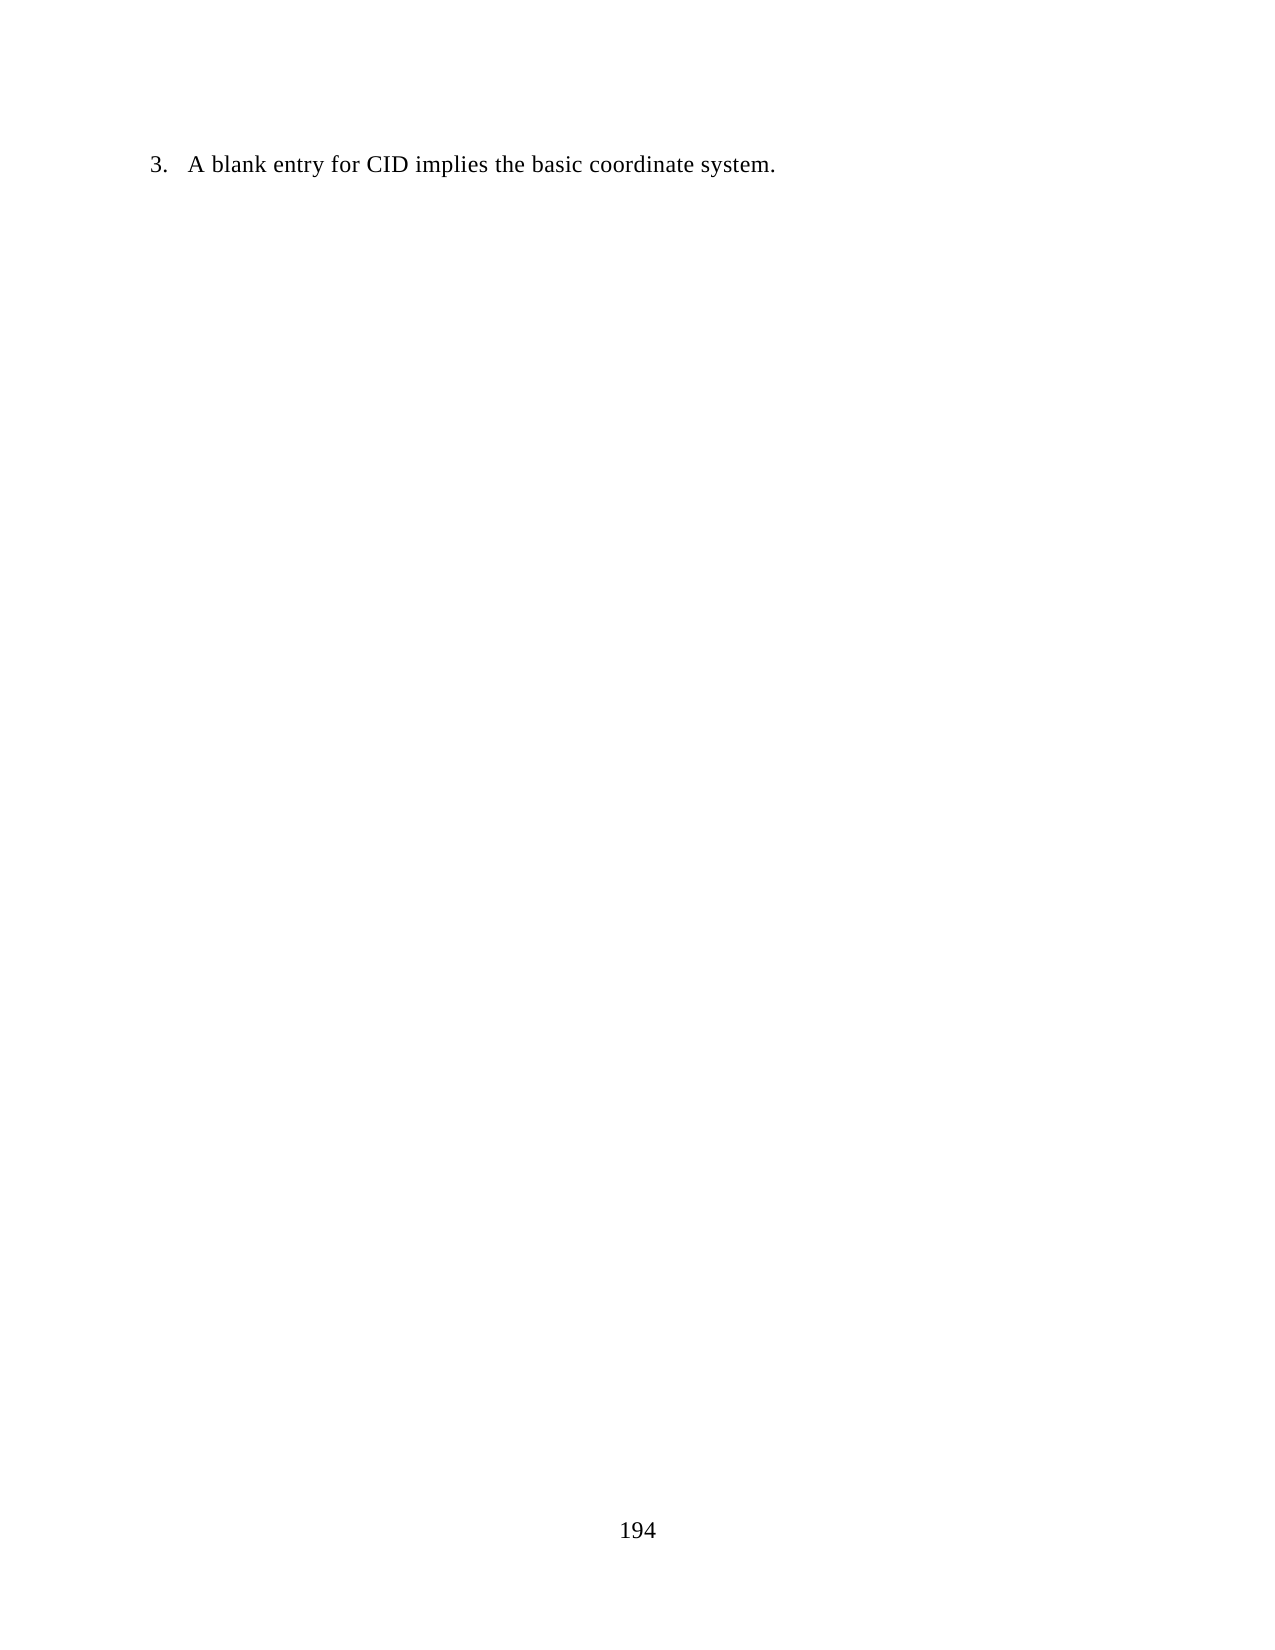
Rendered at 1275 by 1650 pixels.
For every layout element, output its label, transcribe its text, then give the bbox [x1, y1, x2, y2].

text 3. A blank entry for CID implies the basic coordinate system. [150, 150, 1125, 178]
